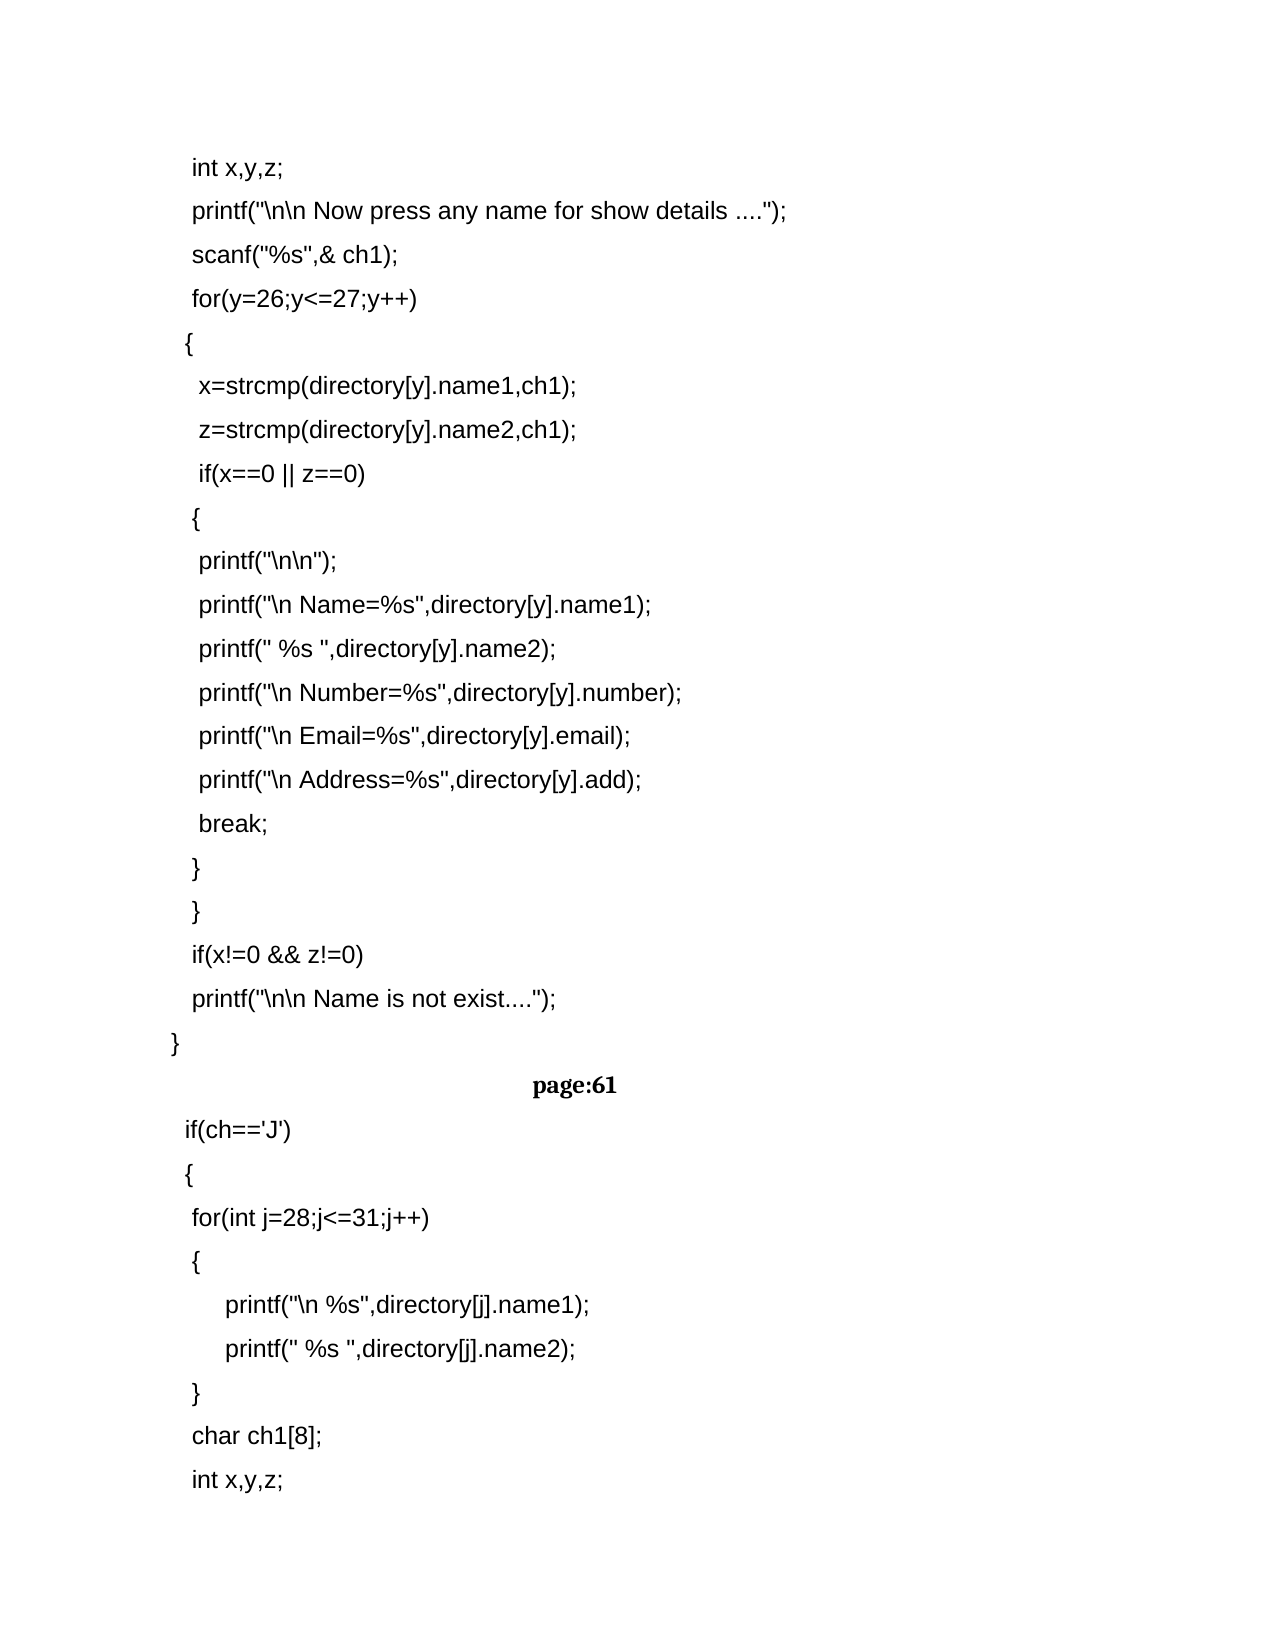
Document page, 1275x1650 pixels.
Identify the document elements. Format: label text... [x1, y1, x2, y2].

text scanf("%s",& ch1); [150, 237, 1125, 269]
text if(ch=='J') [150, 1112, 1125, 1144]
text printf("\n %s",directory[j].name1); [150, 1287, 1125, 1319]
text } [150, 894, 1125, 925]
text printf(" %s ",directory[j].name2); [150, 1331, 1125, 1362]
text if(x!=0 && z!=0) [150, 937, 1125, 969]
text int x,y,z; [150, 150, 1125, 181]
text } [150, 1375, 1125, 1406]
text printf("\n Name=%s",directory[y].name1); [150, 587, 1125, 619]
text printf("\n Address=%s",directory[y].add); [150, 762, 1125, 794]
text printf("\n Number=%s",directory[y].number); [150, 675, 1125, 706]
text } [150, 850, 1125, 881]
text printf("\n\n Name is not exist...."); [150, 981, 1125, 1012]
text x=strcmp(directory[y].name1,ch1); [150, 369, 1125, 400]
text { [150, 1156, 1125, 1187]
text printf("\n\n"); [150, 544, 1125, 575]
text printf("\n\n Now press any name for show details ...."); [150, 194, 1125, 225]
text } [150, 1025, 1125, 1056]
text char ch1[8]; [150, 1419, 1125, 1450]
text int x,y,z; [150, 1462, 1125, 1494]
text printf("\n Email=%s",directory[y].email); [150, 719, 1125, 750]
text { [150, 1244, 1125, 1275]
text { [150, 500, 1125, 531]
text if(x==0 || z==0) [150, 456, 1125, 487]
text page:61 [150, 1069, 1125, 1100]
text z=strcmp(directory[y].name2,ch1); [150, 412, 1125, 444]
text printf(" %s ",directory[y].name2); [150, 631, 1125, 662]
text { [150, 325, 1125, 356]
text break; [150, 806, 1125, 837]
text for(y=26;y<=27;y++) [150, 281, 1125, 312]
text for(int j=28;j<=31;j++) [150, 1200, 1125, 1231]
